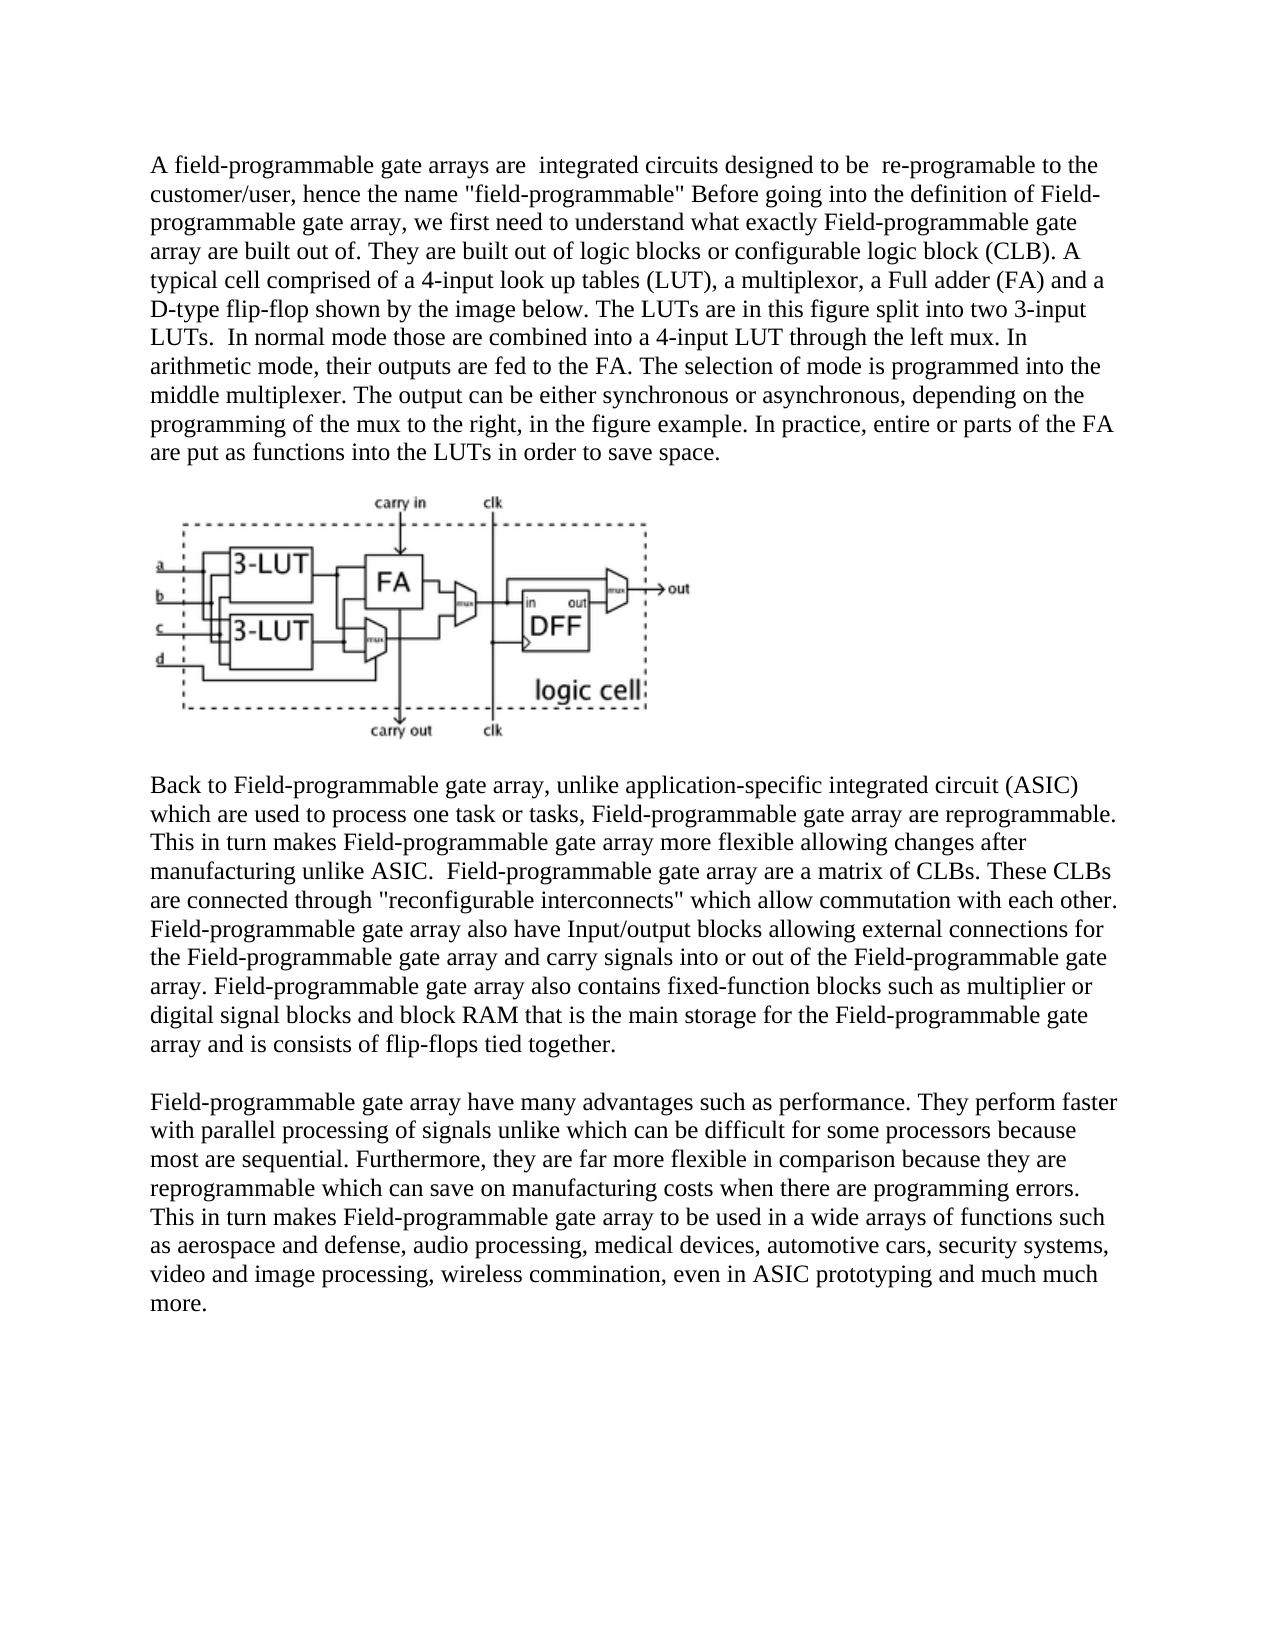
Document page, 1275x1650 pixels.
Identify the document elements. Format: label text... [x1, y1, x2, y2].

text Field-programmable gate array have many advantages such as performance. They perform faster with parallel processing of signals unlike which can be difficult for some processors because most are sequential. Furthermore, they are far more flexible in comparison because they are reprogrammable which can save on manufacturing costs when there are programming errors. This in turn makes Field-programmable gate array to be used in a wide arrays of functions such as aerospace and defense, audio processing, medical devices, automotive cars, security systems, video and image processing, wireless commination, even in ASIC prototyping and much much more. [150, 1087, 1125, 1317]
picture [150, 495, 697, 741]
text Back to Field-programmable gate array, unlike application-specific integrated circuit (ASIC) which are used to process one task or tasks, Field-programmable gate array are reprogrammable. This in turn makes Field-programmable gate array more flexible allowing changes after manufacturing unlike ASIC. Field-programmable gate array are a matrix of CLBs. These CLBs are connected through "reconfigurable interconnects" which allow commutation with each other. Field-programmable gate array also have Input/output blocks allowing external connections for the Field-programmable gate array and carry signals into or out of the Field-programmable gate array. Field-programmable gate array also contains fixed-function blocks such as multiplier or digital signal blocks and block RAM that is the main storage for the Field-programmable gate array and is consists of flip-flops tied together. [150, 770, 1125, 1057]
text A field-programmable gate arrays are integrated circuits designed to be re-programable to the customer/user, hence the name "field-programmable" Before going into the definition of Field-programmable gate array, we first need to understand what exactly Field-programmable gate array are built out of. They are built out of logic blocks or configurable logic block (CLB). A typical cell comprised of a 4-input look up tables (LUT), a multiplexor, a Full adder (FA) and a D-type flip-flop shown by the image below. The LUTs are in this figure split into two 3-input LUTs. In normal mode those are combined into a 4-input LUT through the left mux. In arithmetic mode, their outputs are fed to the FA. The selection of mode is programmed into the middle multiplexer. The output can be either synchronous or asynchronous, depending on the programming of the mux to the right, in the figure example. In practice, entire or parts of the FA are put as functions into the LUTs in order to save space. [150, 150, 1125, 466]
